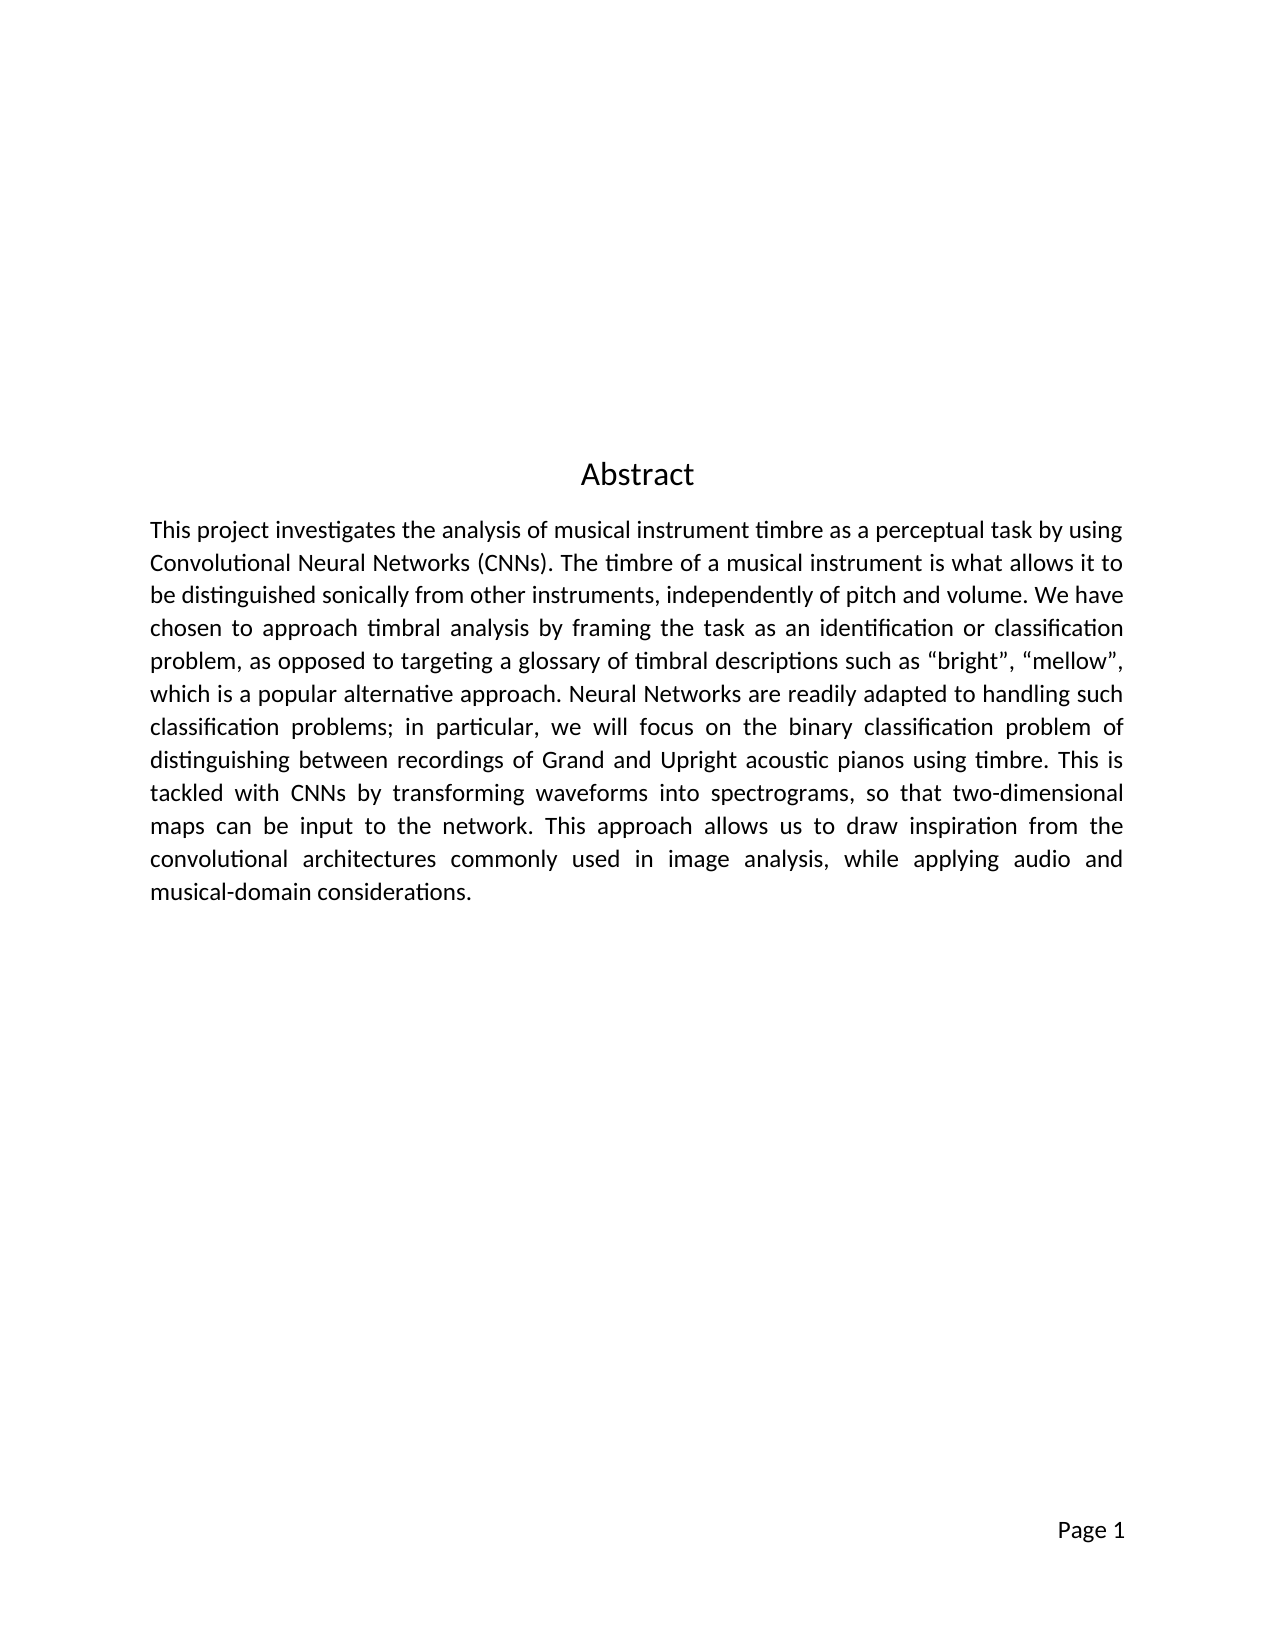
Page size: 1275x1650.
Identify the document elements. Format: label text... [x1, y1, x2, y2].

text Abstract [150, 453, 1125, 494]
text This project investigates the analysis of musical instrument timbre as a perceptual task by using Convolutional Neural Networks (CNNs). The timbre of a musical instrument is what allows it to be distinguished sonically from other instruments, independently of pitch and volume. We have chosen to approach timbral analysis by framing the task as an identification or classification problem, as opposed to targeting a glossary of timbral descriptions such as “bright”, “mellow”, which is a popular alternative approach. Neural Networks are readily adapted to handling such classification problems; in particular, we will focus on the binary classification problem of distinguishing between recordings of Grand and Upright acoustic pianos using timbre. This is tackled with CNNs by transforming waveforms into spectrograms, so that two-dimensional maps can be input to the network. This approach allows us to draw inspiration from the convolutional architectures commonly used in image analysis, while applying audio and musical-domain considerations. [150, 514, 1125, 906]
